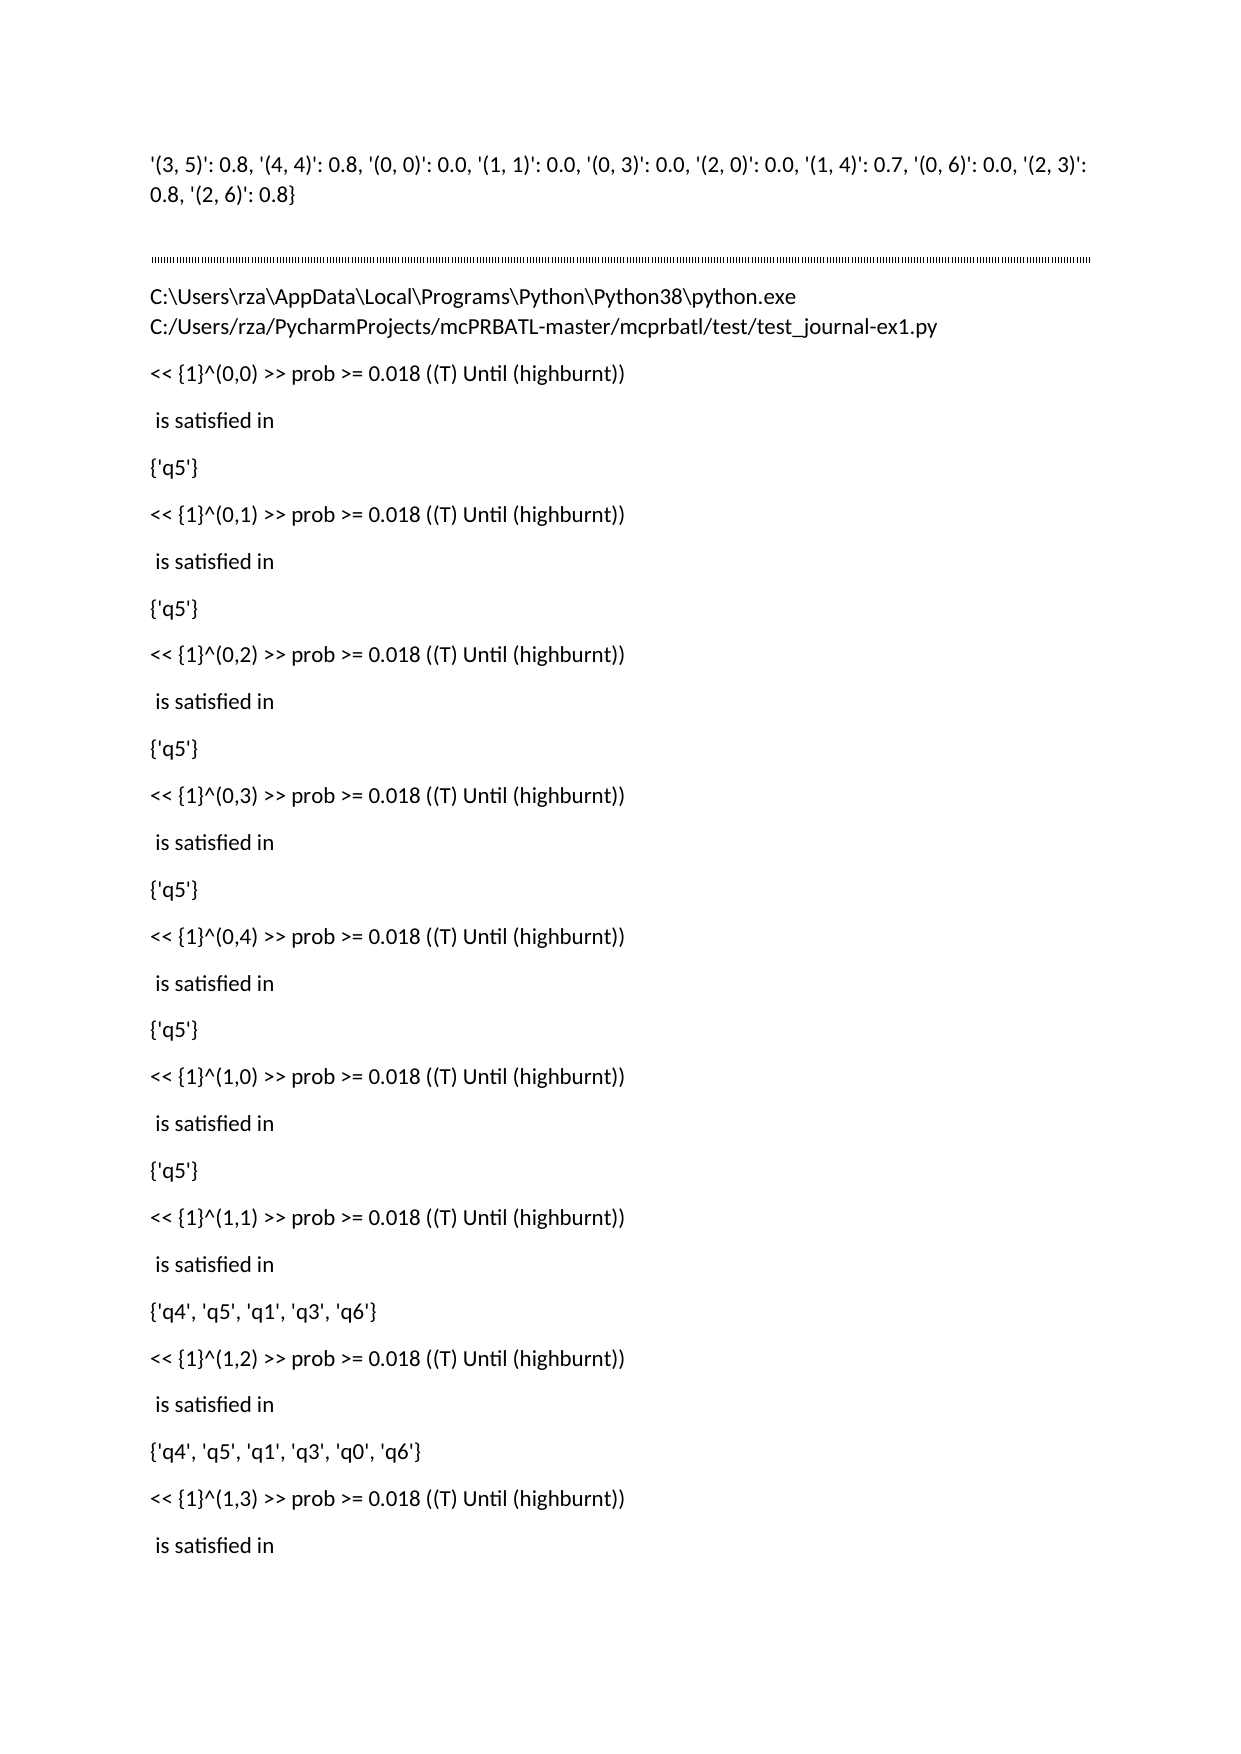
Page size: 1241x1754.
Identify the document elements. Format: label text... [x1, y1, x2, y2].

text is satisfied in [150, 406, 1090, 434]
text is satisfied in [150, 969, 1090, 997]
text {'q5'} [150, 453, 1090, 481]
text is satisfied in [150, 547, 1090, 575]
text << {1}^(1,2) >> prob >= 0.018 ((T) Until (highburnt)) [150, 1344, 1090, 1372]
text << {1}^(0,4) >> prob >= 0.018 ((T) Until (highburnt)) [150, 922, 1090, 950]
text {'q5'} [150, 594, 1090, 622]
text {'q5'} [150, 1156, 1090, 1184]
text {'q5'} [150, 875, 1090, 903]
text is satisfied in [150, 828, 1090, 856]
text {'q4', 'q5', 'q1', 'q3', 'q0', 'q6'} [150, 1437, 1090, 1466]
text << {1}^(1,1) >> prob >= 0.018 ((T) Until (highburnt)) [150, 1203, 1090, 1231]
text << {1}^(1,3) >> prob >= 0.018 ((T) Until (highburnt)) [150, 1484, 1090, 1512]
text is satisfied in [150, 1250, 1090, 1278]
text << {1}^(0,2) >> prob >= 0.018 ((T) Until (highburnt)) [150, 641, 1090, 669]
text {'q4', 'q5', 'q1', 'q3', 'q6'} [150, 1297, 1090, 1325]
text is satisfied in [150, 1531, 1090, 1559]
text is satisfied in [150, 687, 1090, 716]
text {'q5'} [150, 734, 1090, 762]
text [150, 150, 1090, 208]
text << {1}^(1,0) >> prob >= 0.018 ((T) Until (highburnt)) [150, 1062, 1090, 1091]
text {'q5'} [150, 1016, 1090, 1044]
text << {1}^(0,3) >> prob >= 0.018 ((T) Until (highburnt)) [150, 781, 1090, 809]
text << {1}^(0,1) >> prob >= 0.018 ((T) Until (highburnt)) [150, 500, 1090, 528]
text C:\Users\rza\AppData\Local\Programs\Python\Python38\python.exe C:/Users/rza/PycharmProjects/mcPRBATL-master/mcprbatl/test/test_journal-ex1.py [150, 282, 1090, 341]
text is satisfied in [150, 1391, 1090, 1419]
text is satisfied in [150, 1109, 1090, 1137]
text << {1}^(0,0) >> prob >= 0.018 ((T) Until (highburnt)) [150, 359, 1090, 387]
